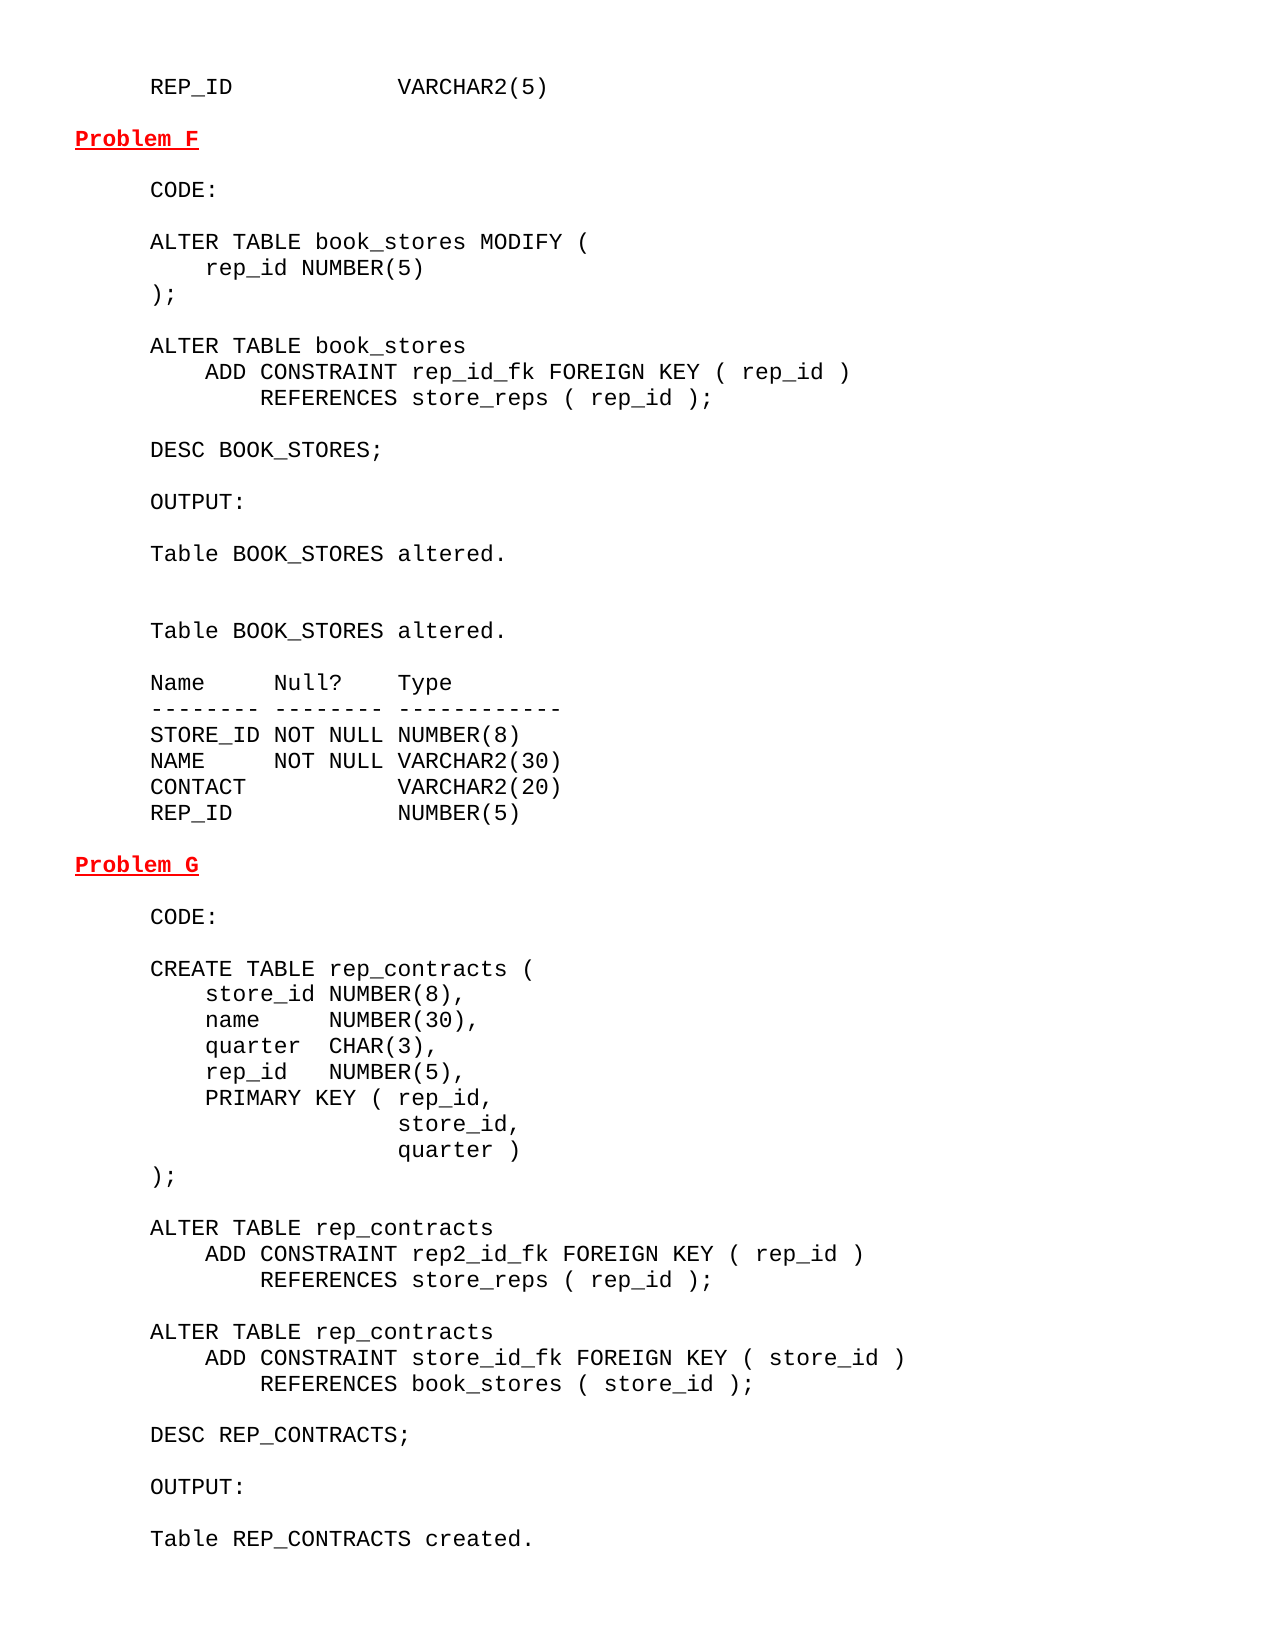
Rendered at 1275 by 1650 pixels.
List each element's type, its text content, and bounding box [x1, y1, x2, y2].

text Table BOOK_STORES altered. [150, 542, 1200, 568]
text CONTACT VARCHAR2(20) [150, 775, 1200, 801]
text ALTER TABLE book_stores MODIFY ( [150, 231, 1200, 257]
text ALTER TABLE rep_contracts [150, 1320, 1200, 1346]
text store_id NUMBER(8), [150, 983, 1200, 1009]
text ALTER TABLE book_stores [150, 334, 1200, 360]
text store_id, [150, 1112, 1200, 1138]
text Problem F [75, 127, 1200, 153]
text name NUMBER(30), [150, 1009, 1200, 1035]
text DESC BOOK_STORES; [150, 438, 1200, 464]
text rep_id NUMBER(5), [150, 1061, 1200, 1087]
text CREATE TABLE rep_contracts ( [150, 957, 1200, 983]
text Table BOOK_STORES altered. [150, 620, 1200, 646]
text REFERENCES store_reps ( rep_id ); [150, 386, 1200, 412]
text ADD CONSTRAINT store_id_fk FOREIGN KEY ( store_id ) [150, 1346, 1200, 1372]
text REP_ID VARCHAR2(5) [150, 75, 1200, 101]
text Table REP_CONTRACTS created. [150, 1527, 1200, 1553]
text DESC REP_CONTRACTS; [150, 1424, 1200, 1450]
text REFERENCES book_stores ( store_id ); [150, 1372, 1200, 1398]
text quarter CHAR(3), [150, 1035, 1200, 1061]
text ); [150, 282, 1200, 308]
text -------- -------- ------------ [150, 697, 1200, 723]
text ALTER TABLE rep_contracts [150, 1216, 1200, 1242]
text rep_id NUMBER(5) [150, 257, 1200, 282]
text quarter ) [150, 1138, 1200, 1164]
text STORE_ID NOT NULL NUMBER(8) [150, 723, 1200, 749]
text REP_ID NUMBER(5) [150, 801, 1200, 827]
text OUTPUT: [150, 490, 1200, 516]
text ); [150, 1164, 1200, 1190]
text Name Null? Type [150, 672, 1200, 697]
text REFERENCES store_reps ( rep_id ); [150, 1268, 1200, 1294]
text CODE: [150, 905, 1200, 931]
text CODE: [150, 179, 1200, 205]
text NAME NOT NULL VARCHAR2(30) [150, 749, 1200, 775]
text ADD CONSTRAINT rep_id_fk FOREIGN KEY ( rep_id ) [150, 360, 1200, 386]
text PRIMARY KEY ( rep_id, [150, 1087, 1200, 1112]
text ADD CONSTRAINT rep2_id_fk FOREIGN KEY ( rep_id ) [150, 1242, 1200, 1268]
text Problem G [75, 853, 1200, 879]
text OUTPUT: [150, 1476, 1200, 1502]
